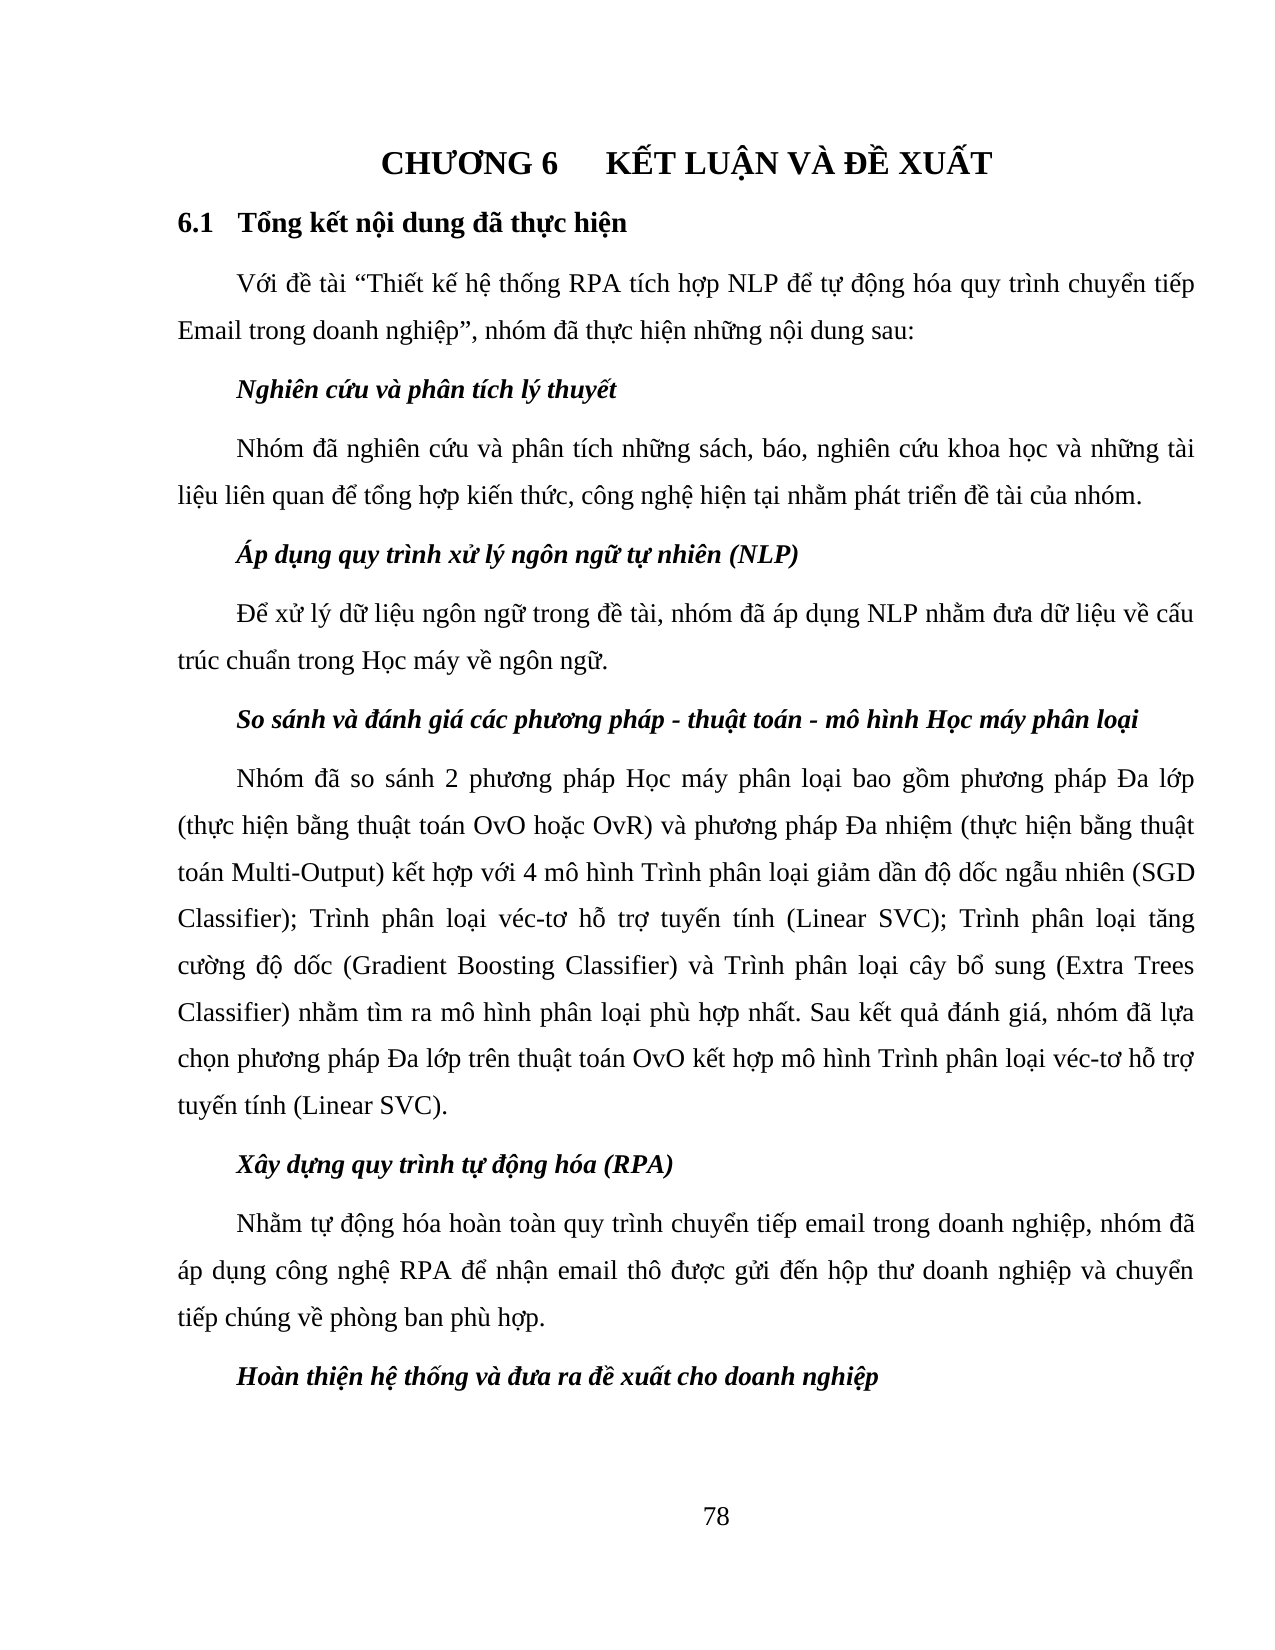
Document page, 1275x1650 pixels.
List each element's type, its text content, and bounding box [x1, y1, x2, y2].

text Nghiên cứu và phân tích lý thuyết [177, 373, 1196, 404]
text Xây dựng quy trình tự động hóa (RPA) [177, 1148, 1196, 1179]
text Hoàn thiện hệ thống và đưa ra đề xuất cho doanh nghiệp [177, 1360, 1196, 1391]
text Áp dụng quy trình xử lý ngôn ngữ tự nhiên (NLP) [177, 538, 1196, 569]
text Để xử lý dữ liệu ngôn ngữ trong đề tài, nhóm đã áp dụng NLP nhằm đưa dữ liệu về cấu trúc chuẩn trong Học máy về ngôn ngữ. [177, 598, 1196, 675]
text Nhóm đã nghiên cứu và phân tích những sách, báo, nghiên cứu khoa học và những tài liệu liên quan để tổng hợp kiến thức, công nghệ hiện tại nhằm phát triển đề tài của nhóm. [177, 433, 1196, 510]
text Nhằm tự động hóa hoàn toàn quy trình chuyển tiếp email trong doanh nghiệp, nhóm đã áp dụng công nghệ RPA để nhận email thô được gửi đến hộp thư doanh nghiệp và chuyển tiếp chúng về phòng ban phù hợp. [177, 1208, 1196, 1332]
text Nhóm đã so sánh 2 phương pháp Học máy phân loại bao gồm phương pháp Đa lớp (thực hiện bằng thuật toán OvO hoặc OvR) và phương pháp Đa nhiệm (thực hiện bằng thuật toán Multi-Output) kết hợp với 4 mô hình Trình phân loại giảm dần độ dốc ngẫu nhiên (SGD Classifier); Trình phân loại véc-tơ hỗ trợ tuyến tính (Linear SVC); Trình phân loại tăng cường độ dốc (Gradient Boosting Classifier) và Trình phân loại cây bổ sung (Extra Trees Classifier) nhằm tìm ra mô hình phân loại phù hợp nhất. Sau kết quả đánh giá, nhóm đã lựa chọn phương pháp Đa lớp trên thuật toán OvO kết hợp mô hình Trình phân loại véc-tơ hỗ trợ tuyến tính (Linear SVC). [177, 763, 1196, 1120]
text So sánh và đánh giá các phương pháp - thuật toán - mô hình Học máy phân loại [177, 703, 1196, 734]
text Với đề tài “Thiết kế hệ thống RPA tích hợp NLP để tự động hóa quy trình chuyển tiếp Email trong doanh nghiệp”, nhóm đã thực hiện những nội dung sau: [177, 268, 1196, 345]
subtitle KẾT LUẬN VÀ ĐỀ XUẤT [177, 143, 1196, 181]
subtitle Tổng kết nội dung đã thực hiện [177, 205, 1196, 238]
